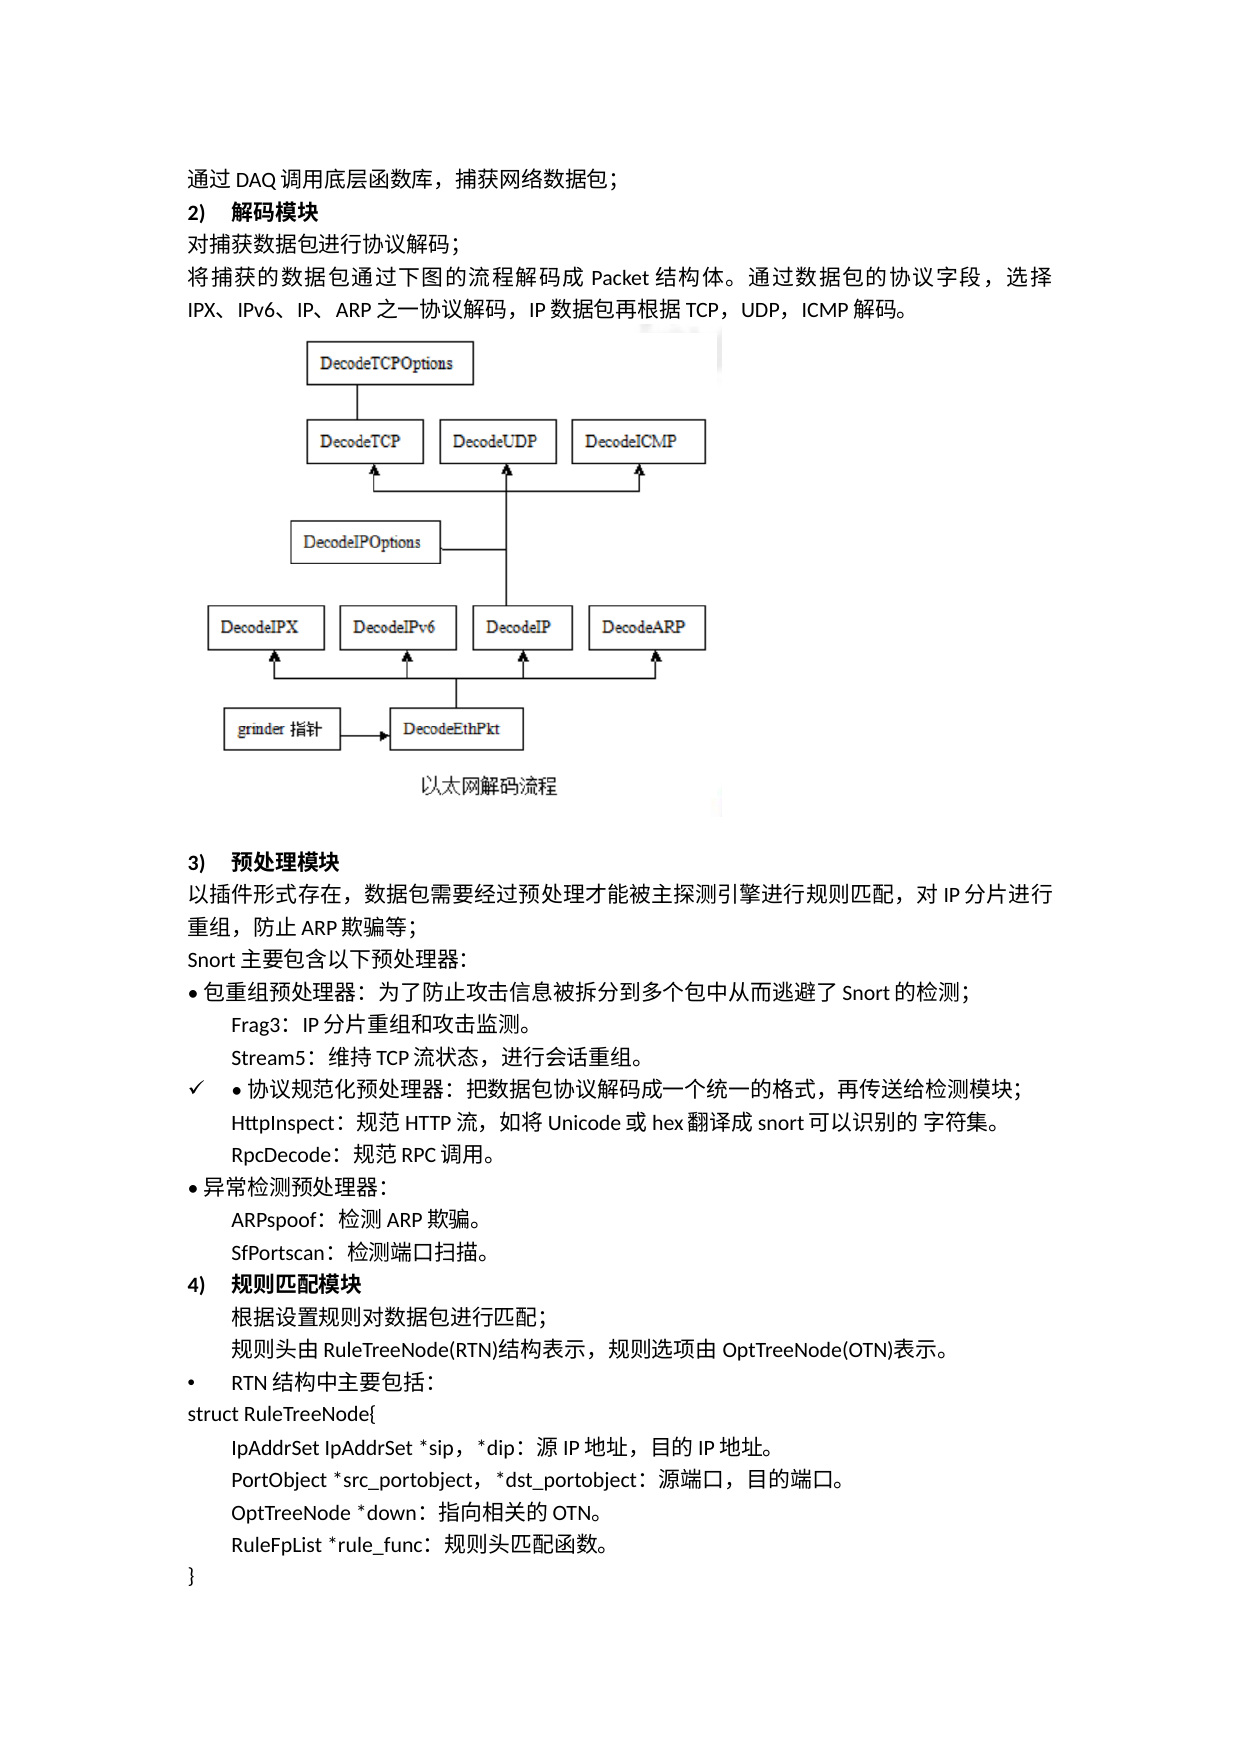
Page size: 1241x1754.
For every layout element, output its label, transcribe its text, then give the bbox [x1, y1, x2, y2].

text 对捕获数据包进行协议解码； [187, 227, 1053, 259]
text Frag3：IP分片重组和攻击监测。 [187, 1007, 1053, 1039]
list • 协议规范化预处理器：把数据包协议解码成一个统一的格式，再传送给检测模块； [187, 1072, 1053, 1104]
text SfPortscan：检测端口扫描。 [187, 1234, 1053, 1267]
list 根据设置规则对数据包进行匹配； [231, 1299, 1053, 1332]
text } [187, 1559, 1053, 1592]
text PortObject *src_portobject，*dst_portobject：源端口，目的端口。 [187, 1462, 1053, 1494]
list 规则匹配模块 [187, 1267, 1053, 1299]
list 规则头由RuleTreeNode(RTN)结构表示，规则选项由 OptTreeNode(OTN)表示。 [231, 1332, 1053, 1364]
text RpcDecode：规范RPC调用。 [187, 1137, 1053, 1169]
text RuleFpList *rule_func：规则头匹配函数。 [187, 1527, 1053, 1559]
text 以插件形式存在，数据包需要经过预处理才能被主探测引擎进行规则匹配，对IP分片进行重组，防止ARP欺骗等； [187, 877, 1053, 942]
text 通过DAQ调用底层函数库，捕获网络数据包； [187, 162, 1053, 194]
list RTN结构中主要包括： [187, 1364, 1053, 1397]
text • 包重组预处理器：为了防止攻击信息被拆分到多个包中从而逃避了Snort的检测； [187, 974, 1053, 1007]
text IpAddrSet IpAddrSet *sip，*dip：源IP地址，目的IP地址。 [187, 1429, 1053, 1462]
list 预处理模块 [187, 844, 1053, 877]
text HttpInspect：规范HTTP流，如将Unicode或hex翻译成snort可以识别的 字符集。 [187, 1104, 1053, 1137]
text Stream5：维持TCP流状态，进行会话重组。 [187, 1039, 1053, 1072]
text Snort主要包含以下预处理器： [187, 942, 1053, 974]
text struct RuleTreeNode{ [187, 1397, 1053, 1429]
text OptTreeNode *down：指向相关的OTN。 [187, 1494, 1053, 1527]
text ARPspoof：检测ARP欺骗。 [187, 1202, 1053, 1234]
text 将捕获的数据包通过下图的流程解码成Packet结构体。通过数据包的协议字段，选择IPX、IPv6、IP、ARP之一协议解码，IP数据包再根据TCP，UDP，ICMP解码。 [187, 259, 1053, 324]
list 解码模块 [187, 194, 1053, 227]
picture [187, 324, 722, 817]
text • 异常检测预处理器： [187, 1169, 1053, 1202]
